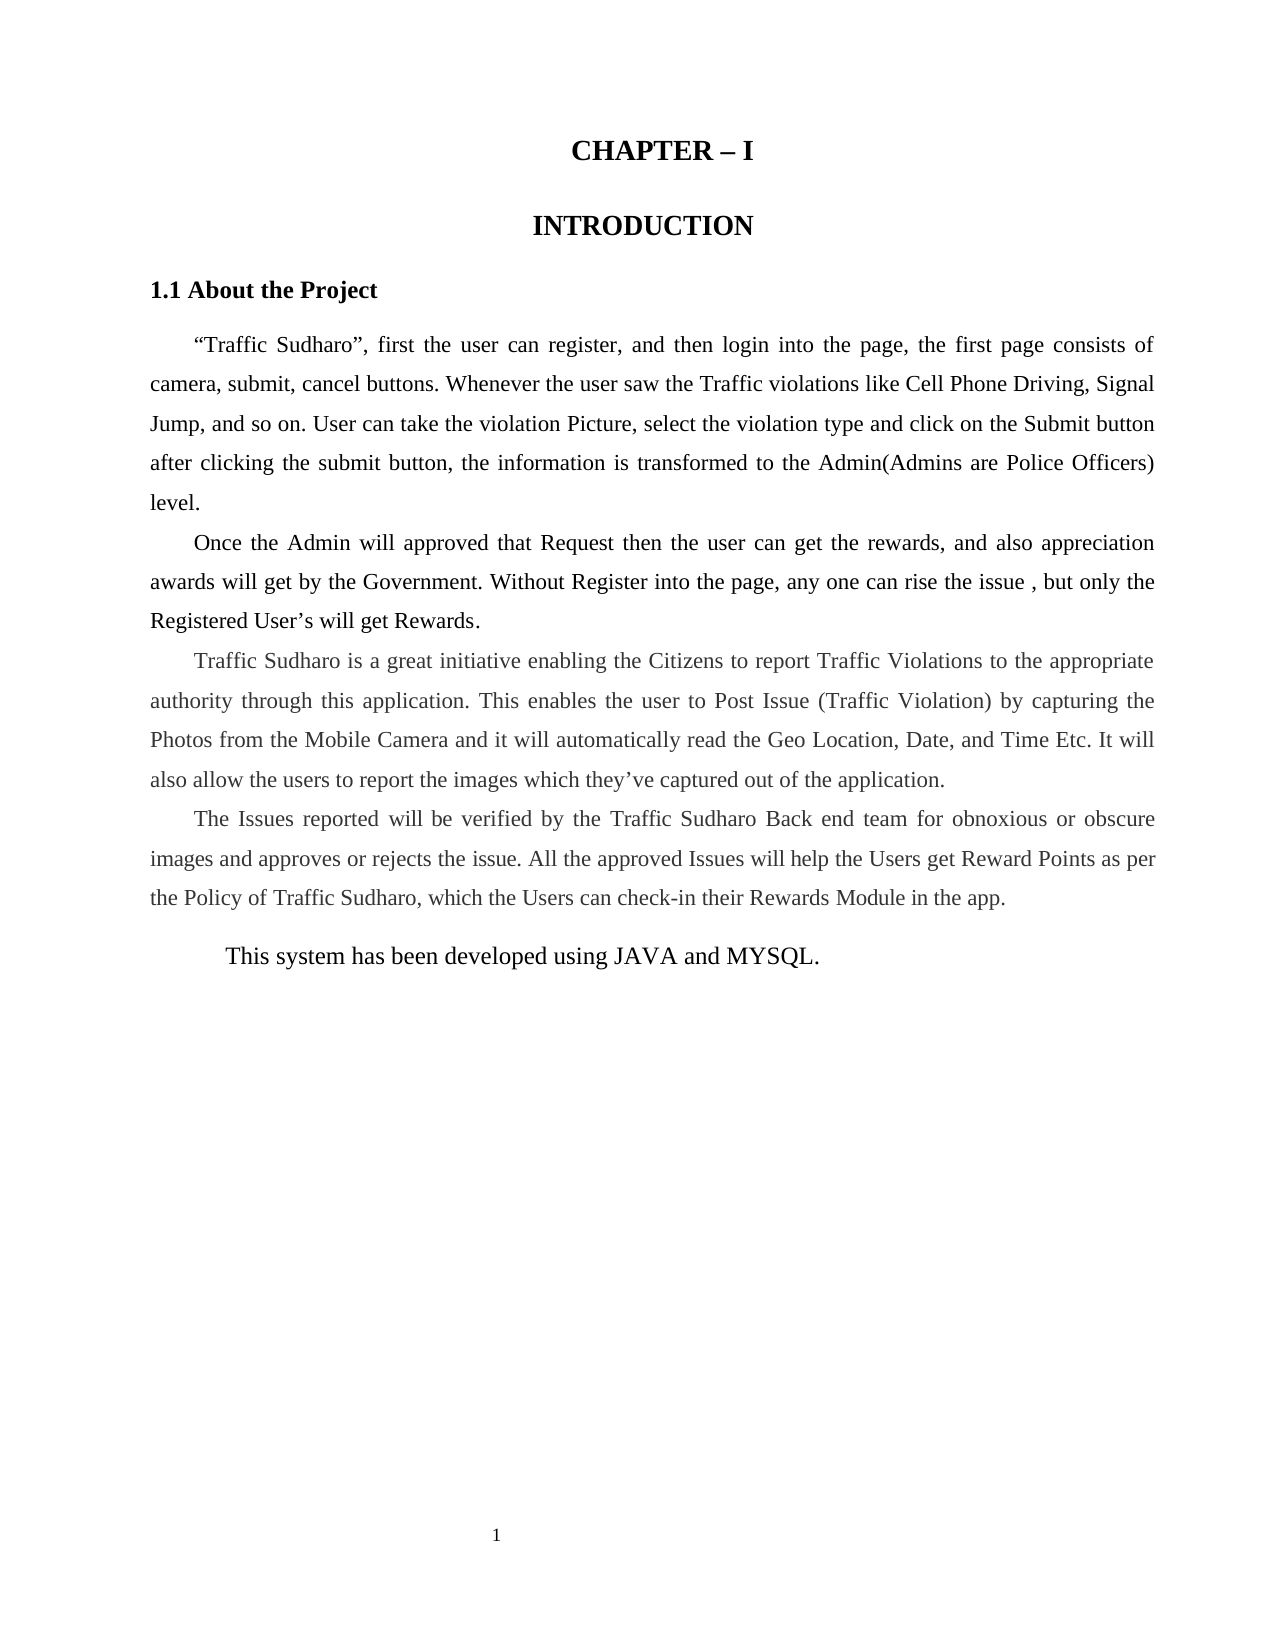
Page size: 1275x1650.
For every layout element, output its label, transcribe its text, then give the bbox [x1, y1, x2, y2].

list The Issues reported will be verified by the Traffic Sudharo Back end team for obnoxious or obscure images and approves or rejects the issue. All the approved Issues will help the Users get Reward Points as per the Policy of Traffic Sudharo, which the Users can check-in their Rewards Module in the app. [150, 806, 1156, 911]
list Once the Admin will approved that Request then the user can get the rewards, and also appreciation awards will get by the Government. Without Register into the page, any one can rise the issue , but only the Registered User’s will get Rewards. [150, 528, 1156, 634]
text This system has been developed using JAVA and MYSQL. [225, 941, 1156, 970]
list “Traffic Sudharo”, first the user can register, and then login into the page, the first page consists of camera, submit, cancel buttons. Whenever the user saw the Traffic violations like Cell Phone Driving, Signal Jump, and so on. User can take the violation Picture, select the violation type and click on the Submit button after clicking the submit button, the information is transformed to the Admin(Admins are Police Officers) level. [150, 331, 1156, 515]
text INTRODUCTION [127, 208, 754, 241]
list About the Project [150, 275, 1156, 304]
text CHAPTER – I [127, 133, 754, 166]
list Traffic Sudharo is a great initiative enabling the Citizens to report Traffic Violations to the appropriate authority through this application. This enables the user to Post Issue (Traffic Violation) by capturing the Photos from the Mobile Camera and it will automatically read the Geo Location, Date, and Time Etc. It will also allow the users to report the images which they’ve captured out of the application. [150, 647, 1156, 792]
